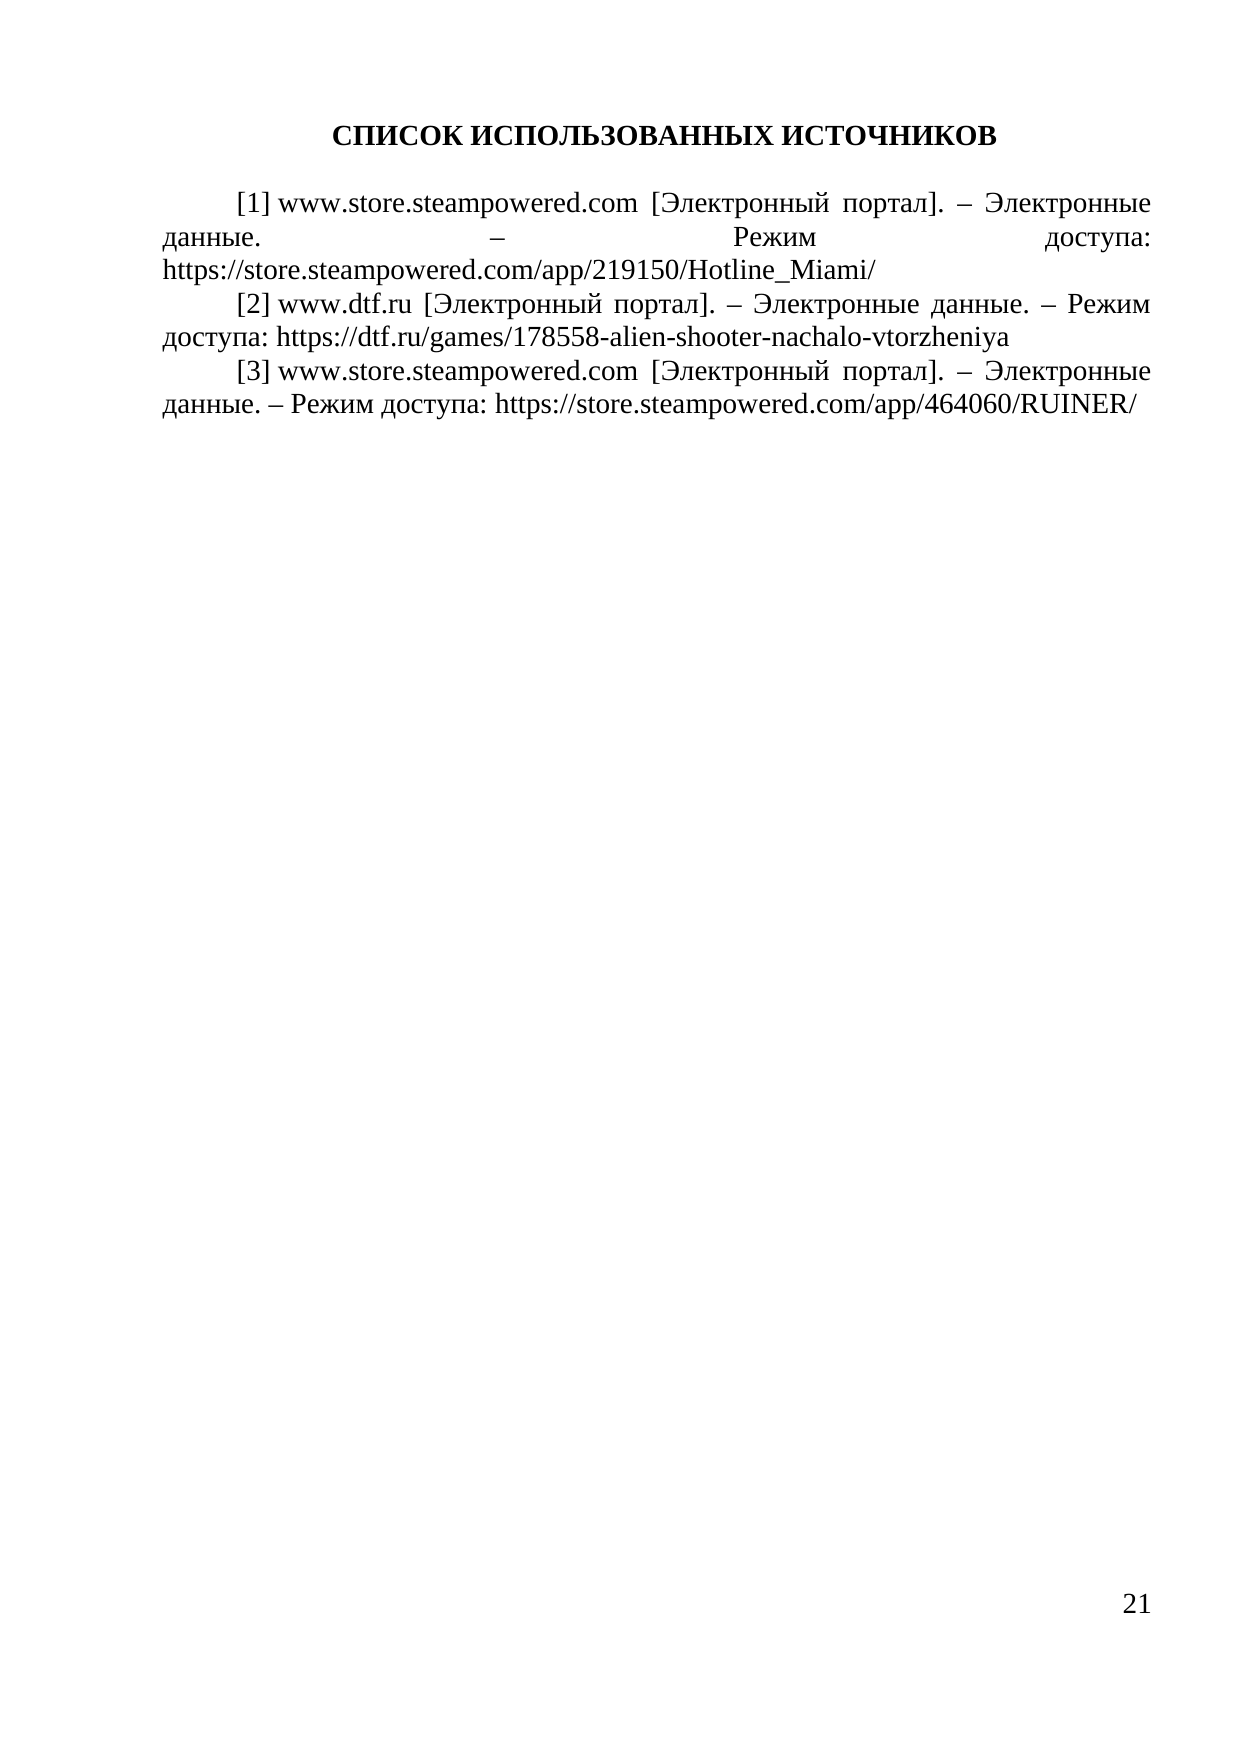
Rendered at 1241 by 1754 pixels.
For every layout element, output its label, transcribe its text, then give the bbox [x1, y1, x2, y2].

list www.dtf.ru [Электронный портал]. – Электронные данные. – Режим доступа: https://dtf.ru/games/178558-alien-shooter-nachalo-vtorzheniya [162, 286, 1152, 353]
list www.store.steampowered.com [Электронный портал]. – Электронные данные. – Режим доступа: https://store.steampowered.com/app/219150/Hotline_Miami/ [162, 185, 1152, 286]
text СПИСОК ИСПОЛЬЗОВАННЫХ ИСТОЧНИКОВ [177, 118, 1152, 152]
list www.store.steampowered.com [Электронный портал]. – Электронные данные. – Режим доступа: https://store.steampowered.com/app/464060/RUINER/ [162, 353, 1152, 420]
